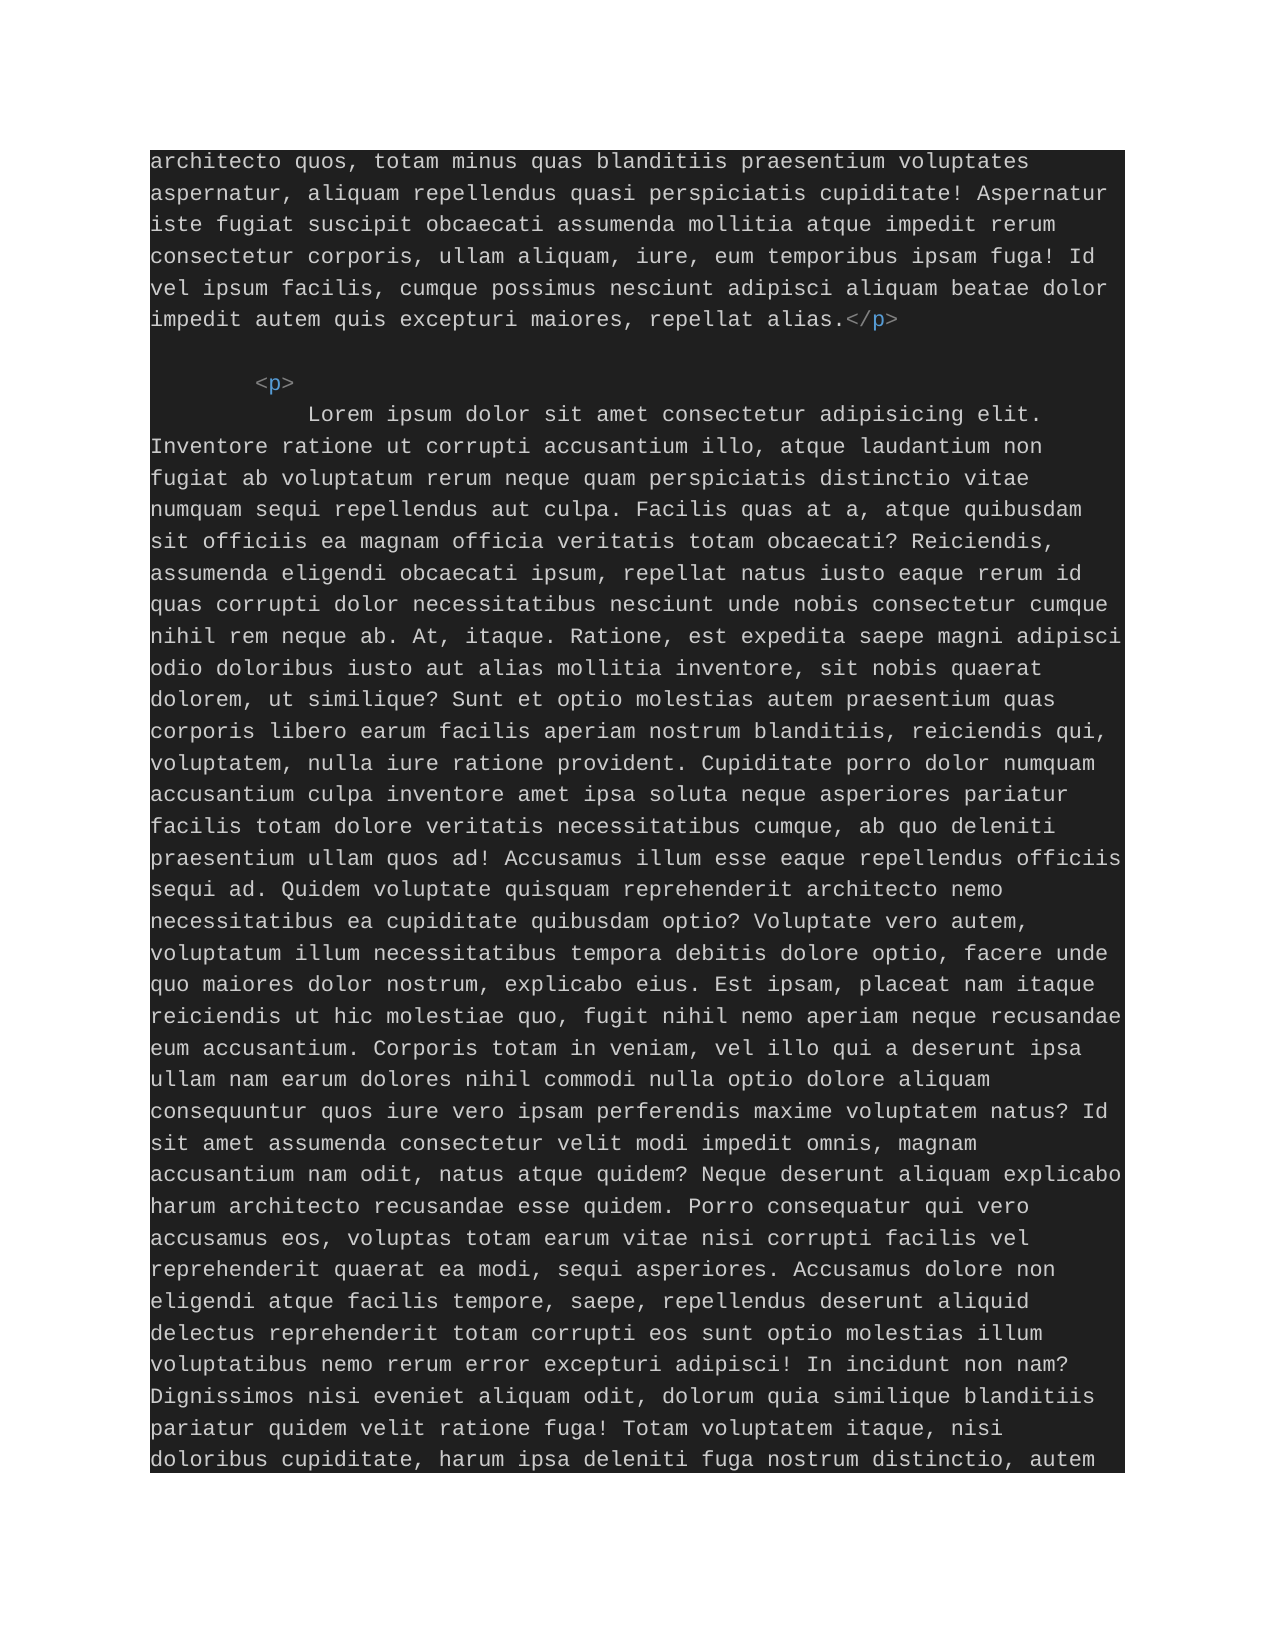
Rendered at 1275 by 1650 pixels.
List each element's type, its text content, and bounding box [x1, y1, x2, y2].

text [150, 150, 1125, 333]
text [150, 403, 1125, 1473]
text <p> [150, 372, 1125, 396]
